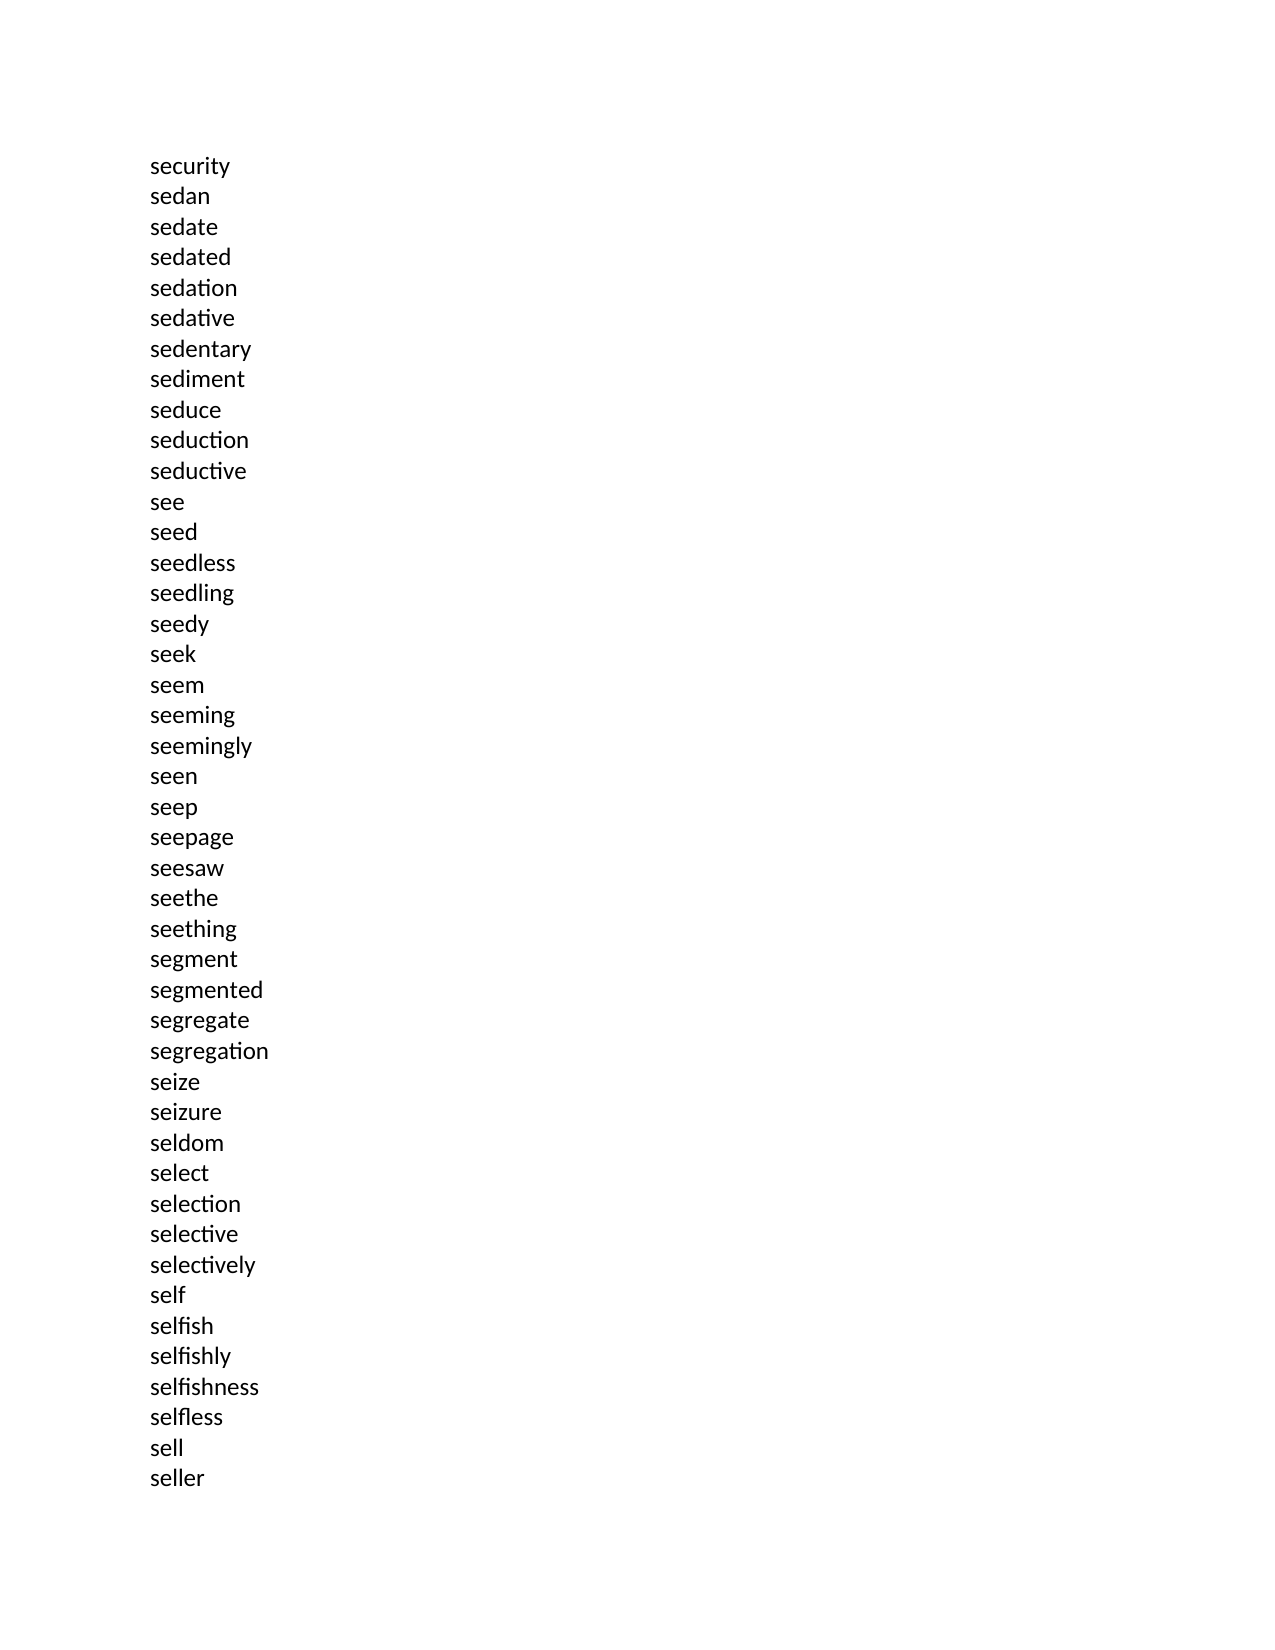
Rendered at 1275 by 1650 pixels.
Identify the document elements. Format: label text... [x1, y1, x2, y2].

text seek [150, 638, 1125, 669]
text selfishly [150, 1340, 1125, 1371]
text seen [150, 760, 1125, 791]
text seller [150, 1462, 1125, 1493]
text seizure [150, 1096, 1125, 1127]
text select [150, 1157, 1125, 1188]
text sedan [150, 181, 1125, 211]
text sedative [150, 303, 1125, 333]
text seize [150, 1066, 1125, 1096]
text sedated [150, 242, 1125, 272]
text security [150, 150, 1125, 181]
text seepage [150, 821, 1125, 852]
text selective [150, 1218, 1125, 1249]
text seedy [150, 608, 1125, 638]
text sell [150, 1432, 1125, 1462]
text seethe [150, 882, 1125, 913]
text sedation [150, 272, 1125, 303]
text self [150, 1279, 1125, 1310]
text segmented [150, 974, 1125, 1004]
text seedless [150, 547, 1125, 577]
text see [150, 486, 1125, 516]
text selfish [150, 1310, 1125, 1340]
text seduction [150, 425, 1125, 455]
text seedling [150, 577, 1125, 608]
text selection [150, 1188, 1125, 1218]
text segregate [150, 1004, 1125, 1035]
text seething [150, 913, 1125, 943]
text seep [150, 791, 1125, 821]
text seduce [150, 394, 1125, 425]
text segment [150, 943, 1125, 974]
text selfishness [150, 1371, 1125, 1401]
text seeming [150, 699, 1125, 730]
text seemingly [150, 730, 1125, 760]
text seldom [150, 1127, 1125, 1157]
text selectively [150, 1249, 1125, 1279]
text seductive [150, 455, 1125, 486]
text seesaw [150, 852, 1125, 882]
text seem [150, 669, 1125, 699]
text segregation [150, 1035, 1125, 1066]
text selfless [150, 1401, 1125, 1432]
text sedate [150, 211, 1125, 242]
text sedentary [150, 333, 1125, 364]
text seed [150, 516, 1125, 547]
text sediment [150, 364, 1125, 394]
